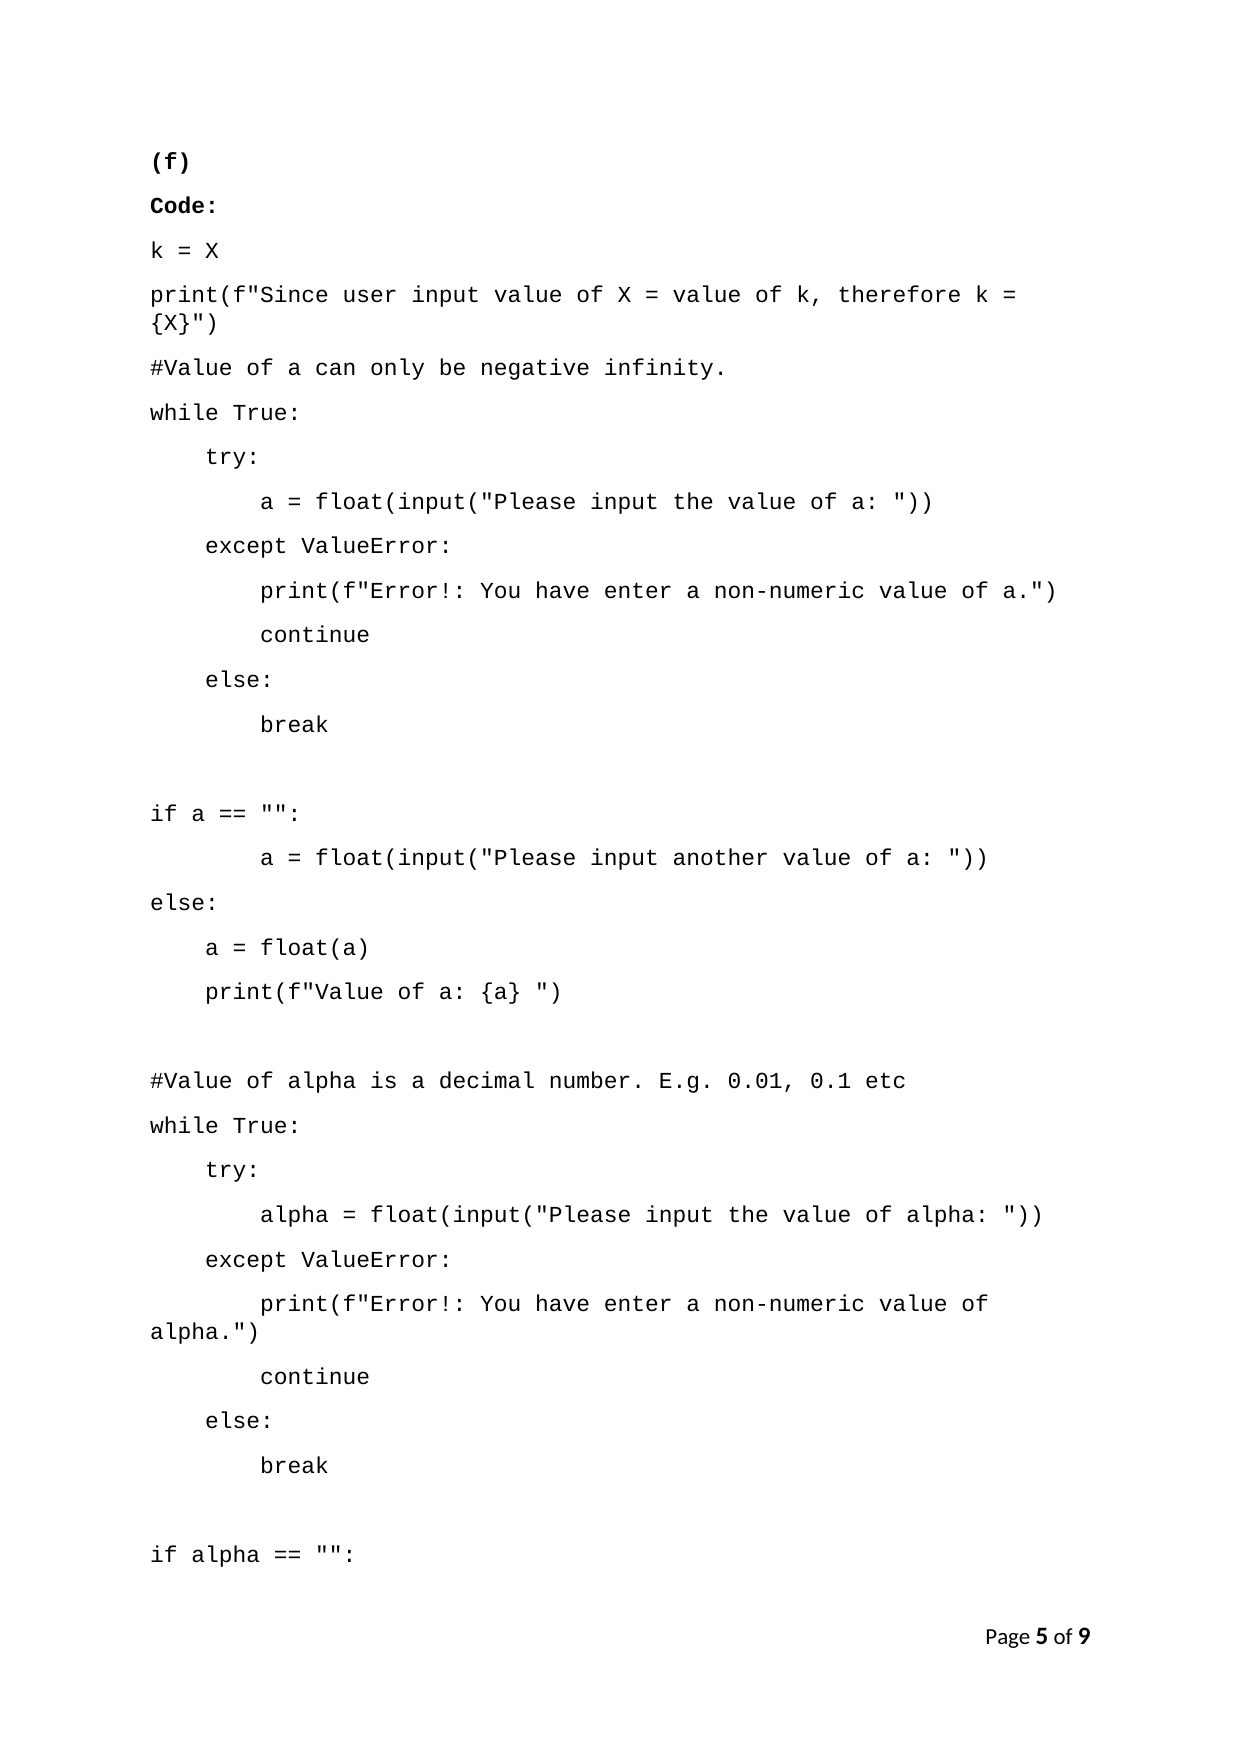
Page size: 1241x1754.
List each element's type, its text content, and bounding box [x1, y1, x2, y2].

text continue [150, 1365, 1090, 1391]
text if alpha == "": [150, 1543, 1090, 1569]
text else: [150, 668, 1090, 694]
text except ValueError: [150, 1248, 1090, 1274]
text break [150, 713, 1090, 739]
text while True: [150, 1114, 1090, 1140]
text if a == "": [150, 802, 1090, 828]
text continue [150, 624, 1090, 650]
text print(f"Error!: You have enter a non-numeric value of alpha.") [150, 1292, 1090, 1346]
text k = X [150, 239, 1090, 265]
text a = float(a) [150, 936, 1090, 962]
text print(f"Error!: You have enter a non-numeric value of a.") [150, 579, 1090, 605]
text print(f"Value of a: {a} ") [150, 980, 1090, 1006]
text #Value of alpha is a decimal number. E.g. 0.01, 0.1 etc [150, 1069, 1090, 1096]
text #Value of a can only be negative infinity. [150, 356, 1090, 382]
text Code: [150, 194, 1090, 221]
text alpha = float(input("Please input the value of alpha: ")) [150, 1203, 1090, 1229]
text a = float(input("Please input another value of a: ")) [150, 847, 1090, 873]
text (f) [150, 150, 1090, 176]
text break [150, 1454, 1090, 1480]
text while True: [150, 401, 1090, 427]
text else: [150, 1409, 1090, 1436]
text try: [150, 445, 1090, 471]
text print(f"Since user input value of X = value of k, therefore k = {X}") [150, 284, 1090, 338]
text else: [150, 891, 1090, 917]
text try: [150, 1159, 1090, 1185]
text a = float(input("Please input the value of a: ")) [150, 490, 1090, 516]
text except ValueError: [150, 534, 1090, 561]
